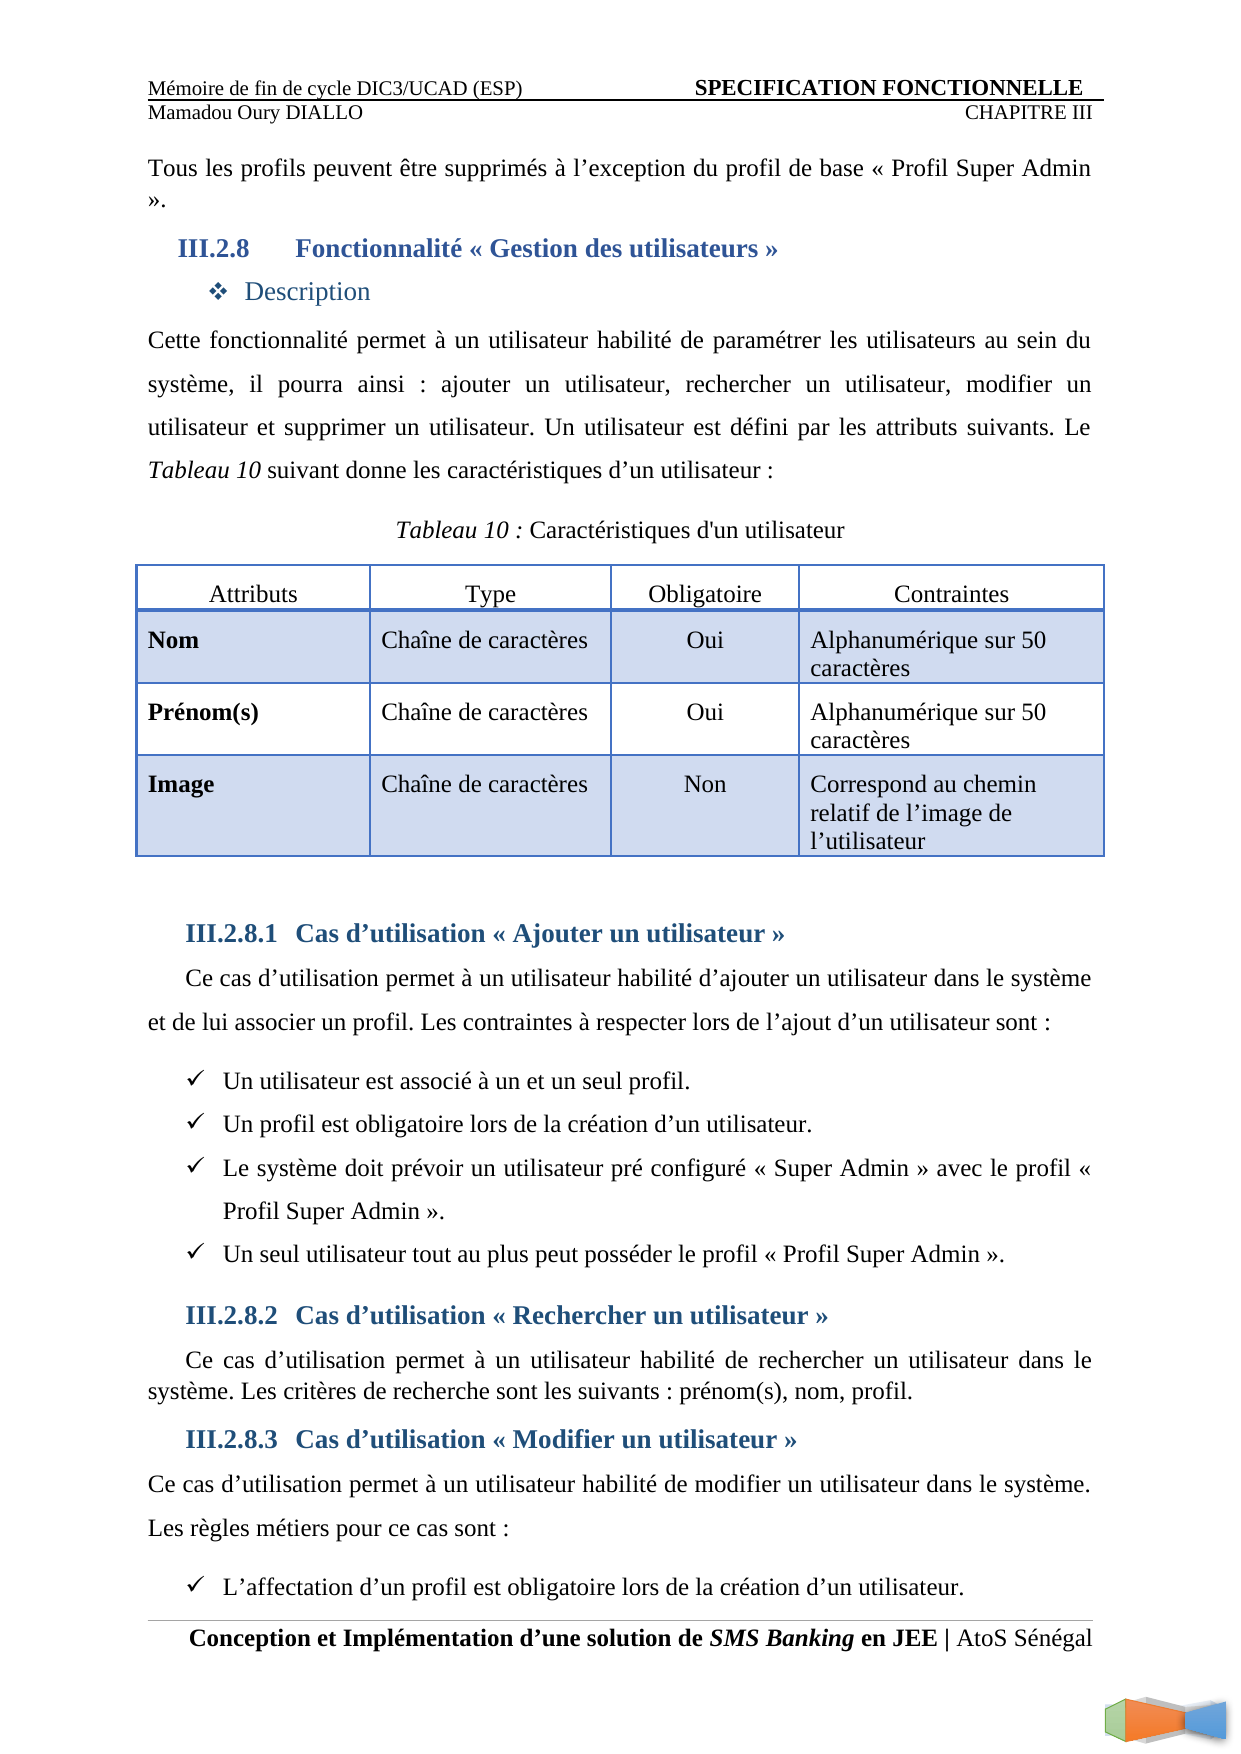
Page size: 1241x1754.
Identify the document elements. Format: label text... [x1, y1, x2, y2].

table_cell Alphanumérique sur 50 caractères [800, 612, 1103, 682]
table_header Contraintes [800, 566, 1103, 608]
table_cell Oui [612, 612, 798, 682]
table_cell Nom [138, 612, 369, 682]
list L’affectation d’un profil est obligatoire lors de la création d’un utilisateur. [185, 1572, 1093, 1601]
text Tous les profils peuvent être supprimés à l’exception du profil de base « Profil Super Admin ». [148, 153, 1093, 213]
subtitle Cas d’utilisation « Ajouter un utilisateur » [185, 917, 1093, 949]
table_cell Chaîne de caractères [371, 756, 610, 855]
table_cell Prénom(s) [138, 684, 369, 754]
subtitle Cas d’utilisation « Modifier un utilisateur » [185, 1423, 1093, 1455]
list Un utilisateur est associé à un et un seul profil. [185, 1066, 1093, 1095]
table_cell Chaîne de caractères [371, 612, 610, 682]
table_cell Image [138, 756, 369, 855]
table_header Attributs [138, 566, 369, 608]
table_cell Chaîne de caractères [371, 684, 610, 754]
table_cell Correspond au chemin relatif de l’image de l’utilisateur [800, 756, 1103, 855]
table_header Type [371, 566, 610, 608]
list Description [207, 275, 1093, 306]
subtitle Cas d’utilisation « Rechercher un utilisateur » [185, 1299, 1093, 1330]
table_header Obligatoire [612, 566, 798, 608]
text Ce cas d’utilisation permet à un utilisateur habilité de modifier un utilisateur dans le système. Les règles métiers pour ce cas sont : [148, 1469, 1093, 1541]
table_cell Oui [612, 684, 798, 754]
subtitle Fonctionnalité « Gestion des utilisateurs » [177, 232, 1093, 263]
list Un profil est obligatoire lors de la création d’un utilisateur. [185, 1109, 1093, 1138]
text Tableau 10 : Caractéristiques d'un utilisateur [148, 515, 1093, 543]
text Cette fonctionnalité permet à un utilisateur habilité de paramétrer les utilisateurs au sein du système, il pourra ainsi : ajouter un utilisateur, rechercher un utilisateur, modifier un utilisateur et supprimer un utilisateur. Un utilisateur est défini par les attributs suivants. Le Tableau 10 suivant donne les caractéristiques d’un utilisateur : [148, 326, 1093, 484]
table_cell Non [612, 756, 798, 855]
text Ce cas d’utilisation permet à un utilisateur habilité d’ajouter un utilisateur dans le système et de lui associer un profil. Les contraintes à respecter lors de l’ajout d’un utilisateur sont : [148, 963, 1093, 1035]
table_cell Alphanumérique sur 50 caractères [800, 684, 1103, 754]
list Un seul utilisateur tout au plus peut posséder le profil « Profil Super Admin ». [185, 1239, 1093, 1268]
text Ce cas d’utilisation permet à un utilisateur habilité de rechercher un utilisateur dans le système. Les critères de recherche sont les suivants : prénom(s), nom, profil. [148, 1345, 1093, 1404]
list Le système doit prévoir un utilisateur pré configuré « Super Admin » avec le profil « Profil Super Admin ». [185, 1153, 1093, 1224]
